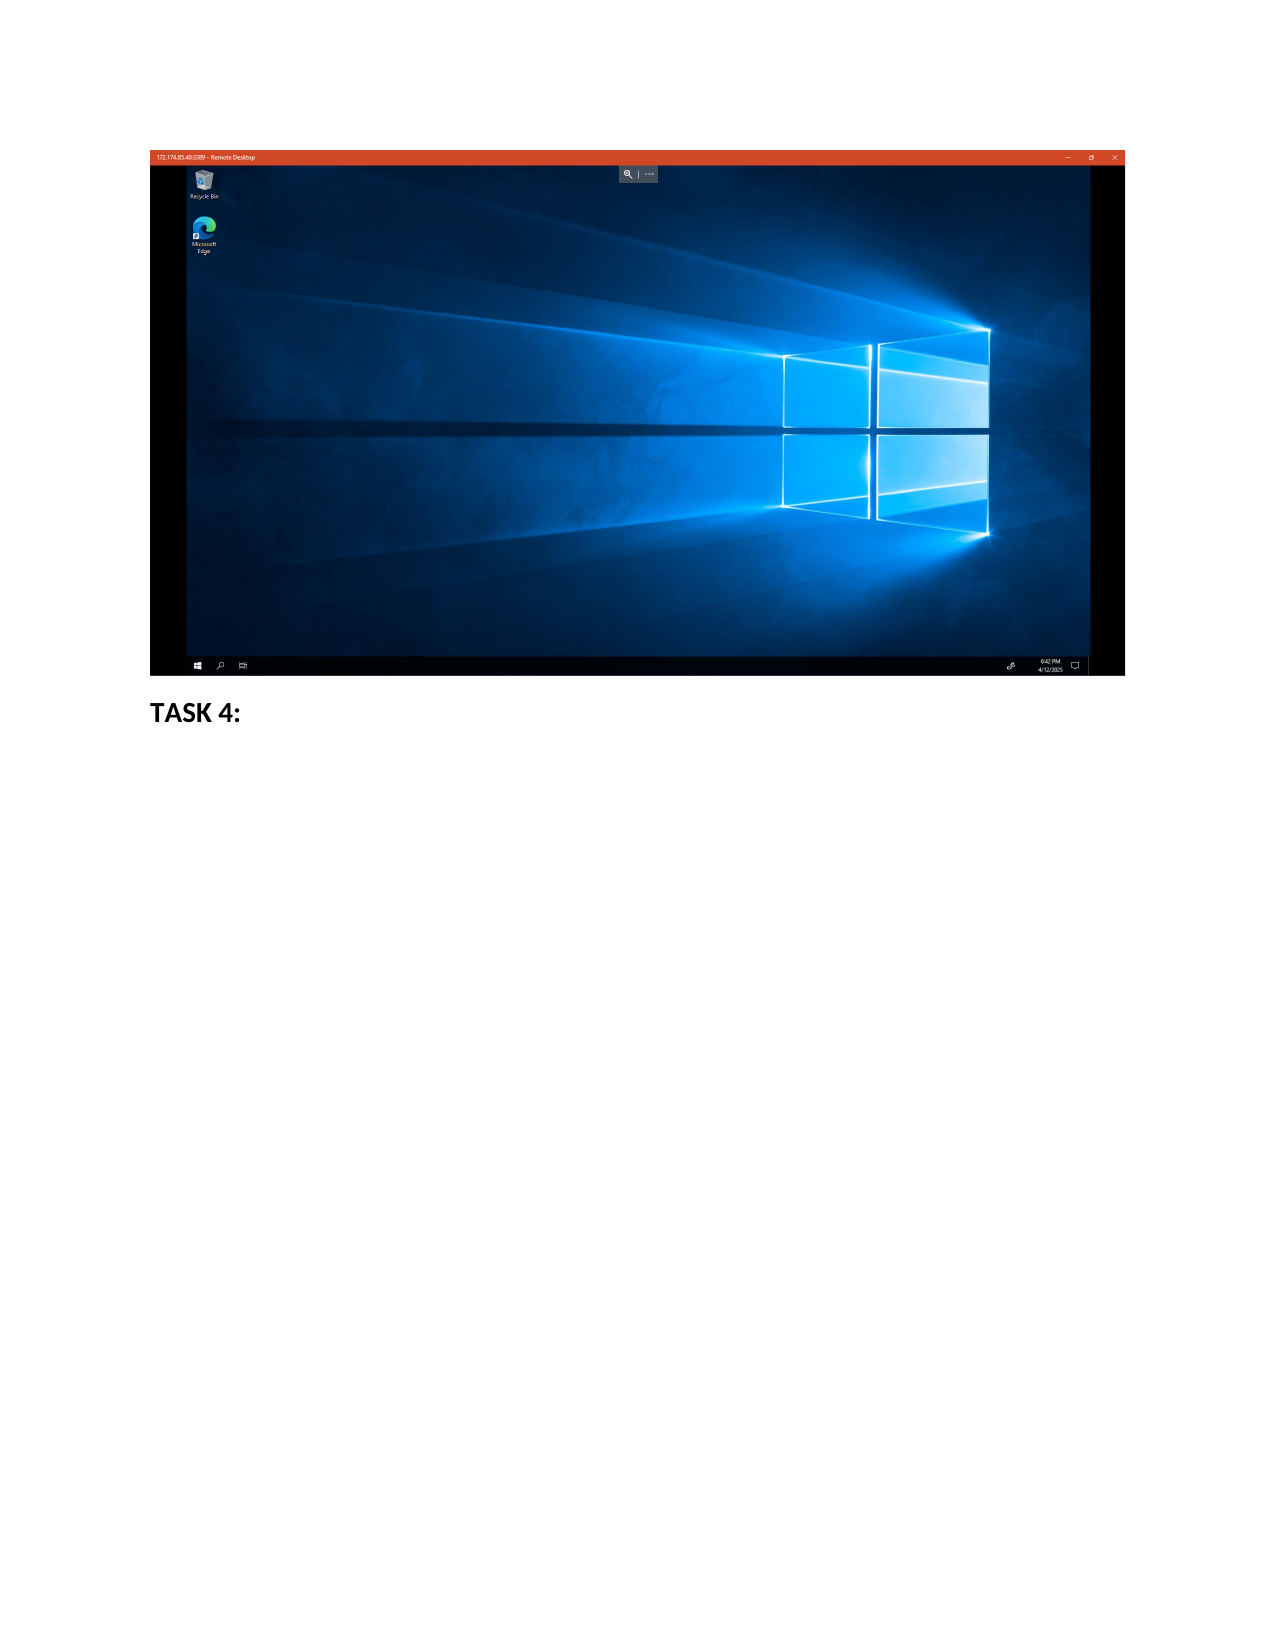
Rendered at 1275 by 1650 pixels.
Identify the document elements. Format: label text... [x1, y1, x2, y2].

picture [150, 150, 1125, 676]
text TASK 4: [150, 694, 1125, 730]
